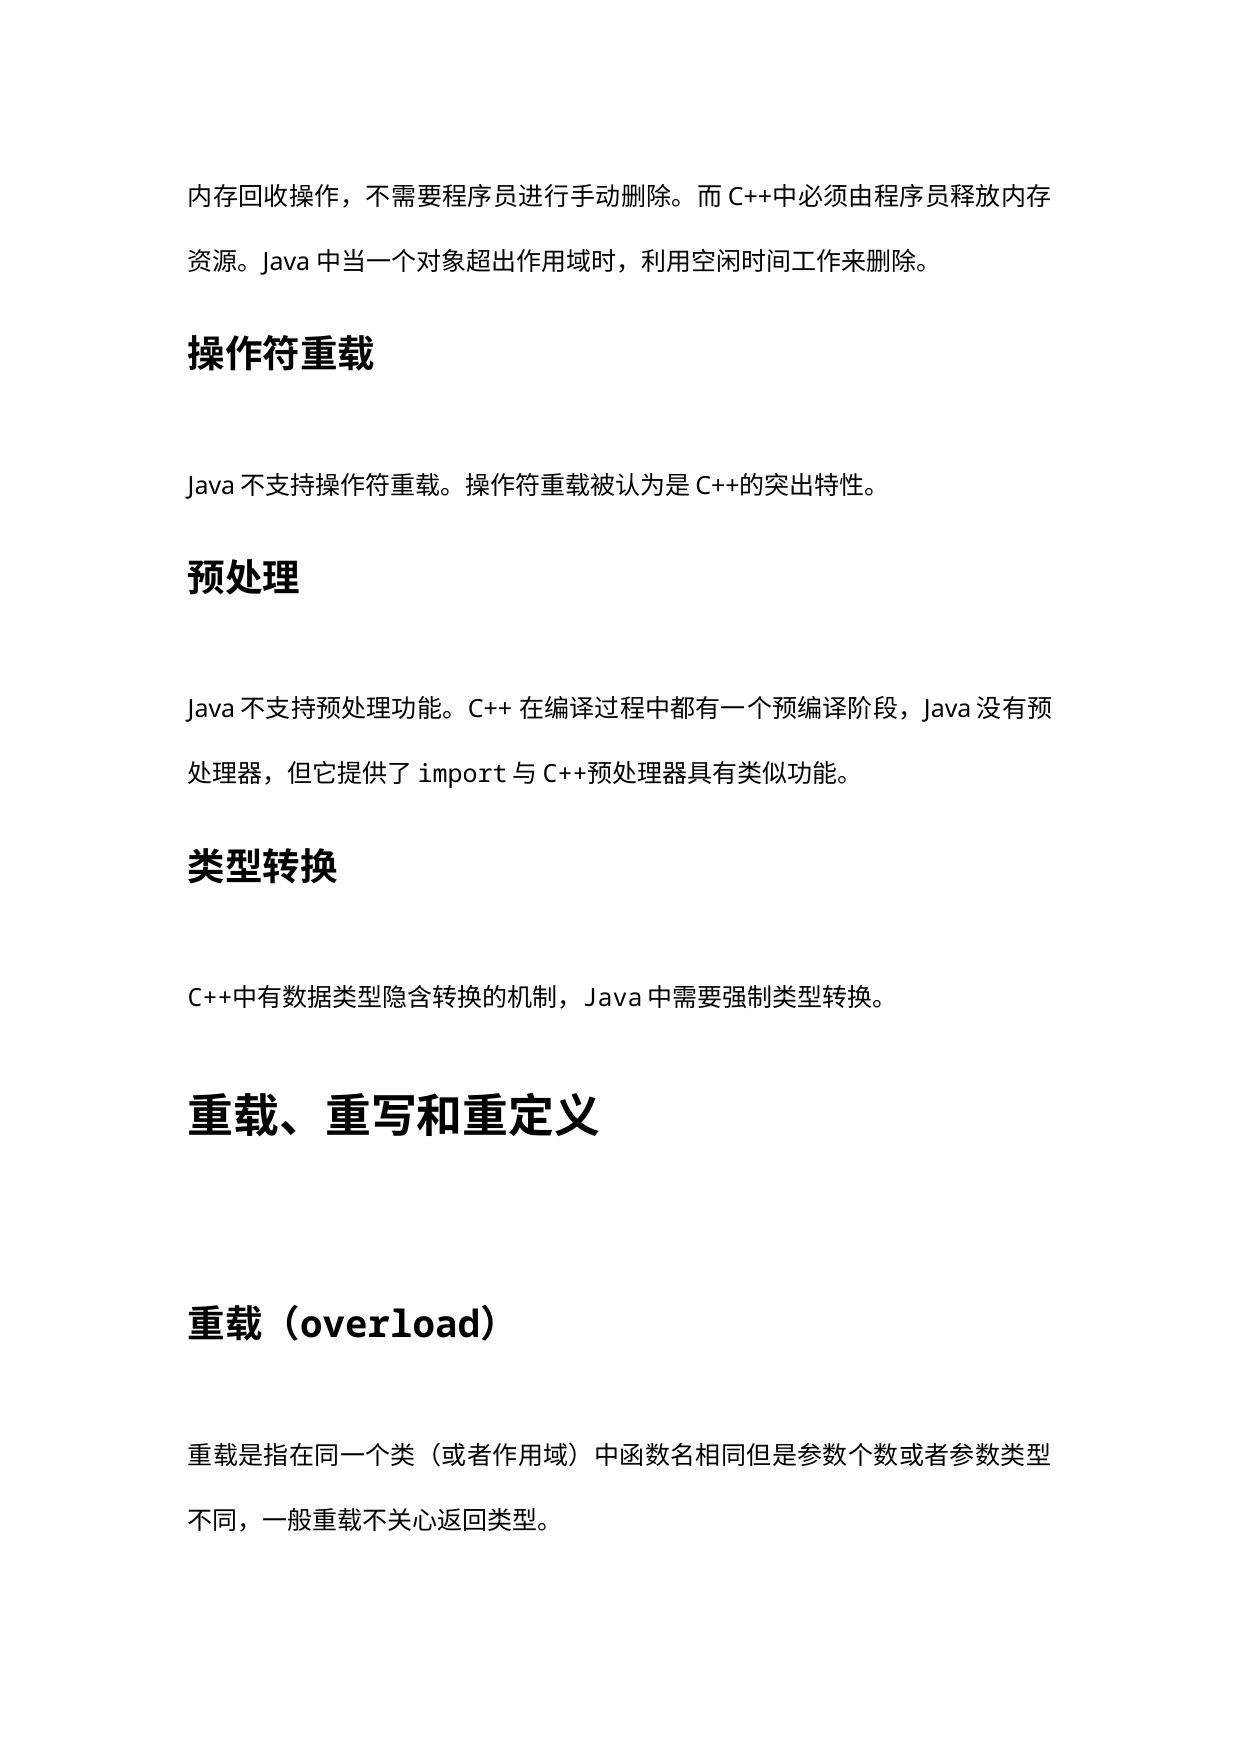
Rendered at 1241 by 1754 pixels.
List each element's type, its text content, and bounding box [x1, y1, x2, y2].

subtitle 重载、重写和重定义 [187, 1064, 1053, 1161]
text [187, 162, 1053, 292]
subtitle 预处理 [187, 543, 1053, 608]
subtitle 类型转换 [187, 832, 1053, 897]
text 重载是指在同一个类（或者作用域）中函数名相同但是参数个数或者参数类型不同，一般重载不关心返回类型。 [187, 1421, 1053, 1551]
text Java不支持预处理功能。C++ 在编译过程中都有一个预编译阶段，Java没有预处理器，但它提供了import与C++预处理器具有类似功能。 [187, 674, 1053, 804]
text Java不支持操作符重载。操作符重载被认为是C++的突出特性。 [187, 451, 1053, 516]
text C++中有数据类型隐含转换的机制，Java中需要强制类型转换。 [187, 963, 1053, 1028]
subtitle 操作符重载 [187, 319, 1053, 384]
subtitle 重载（overload） [187, 1289, 1053, 1354]
